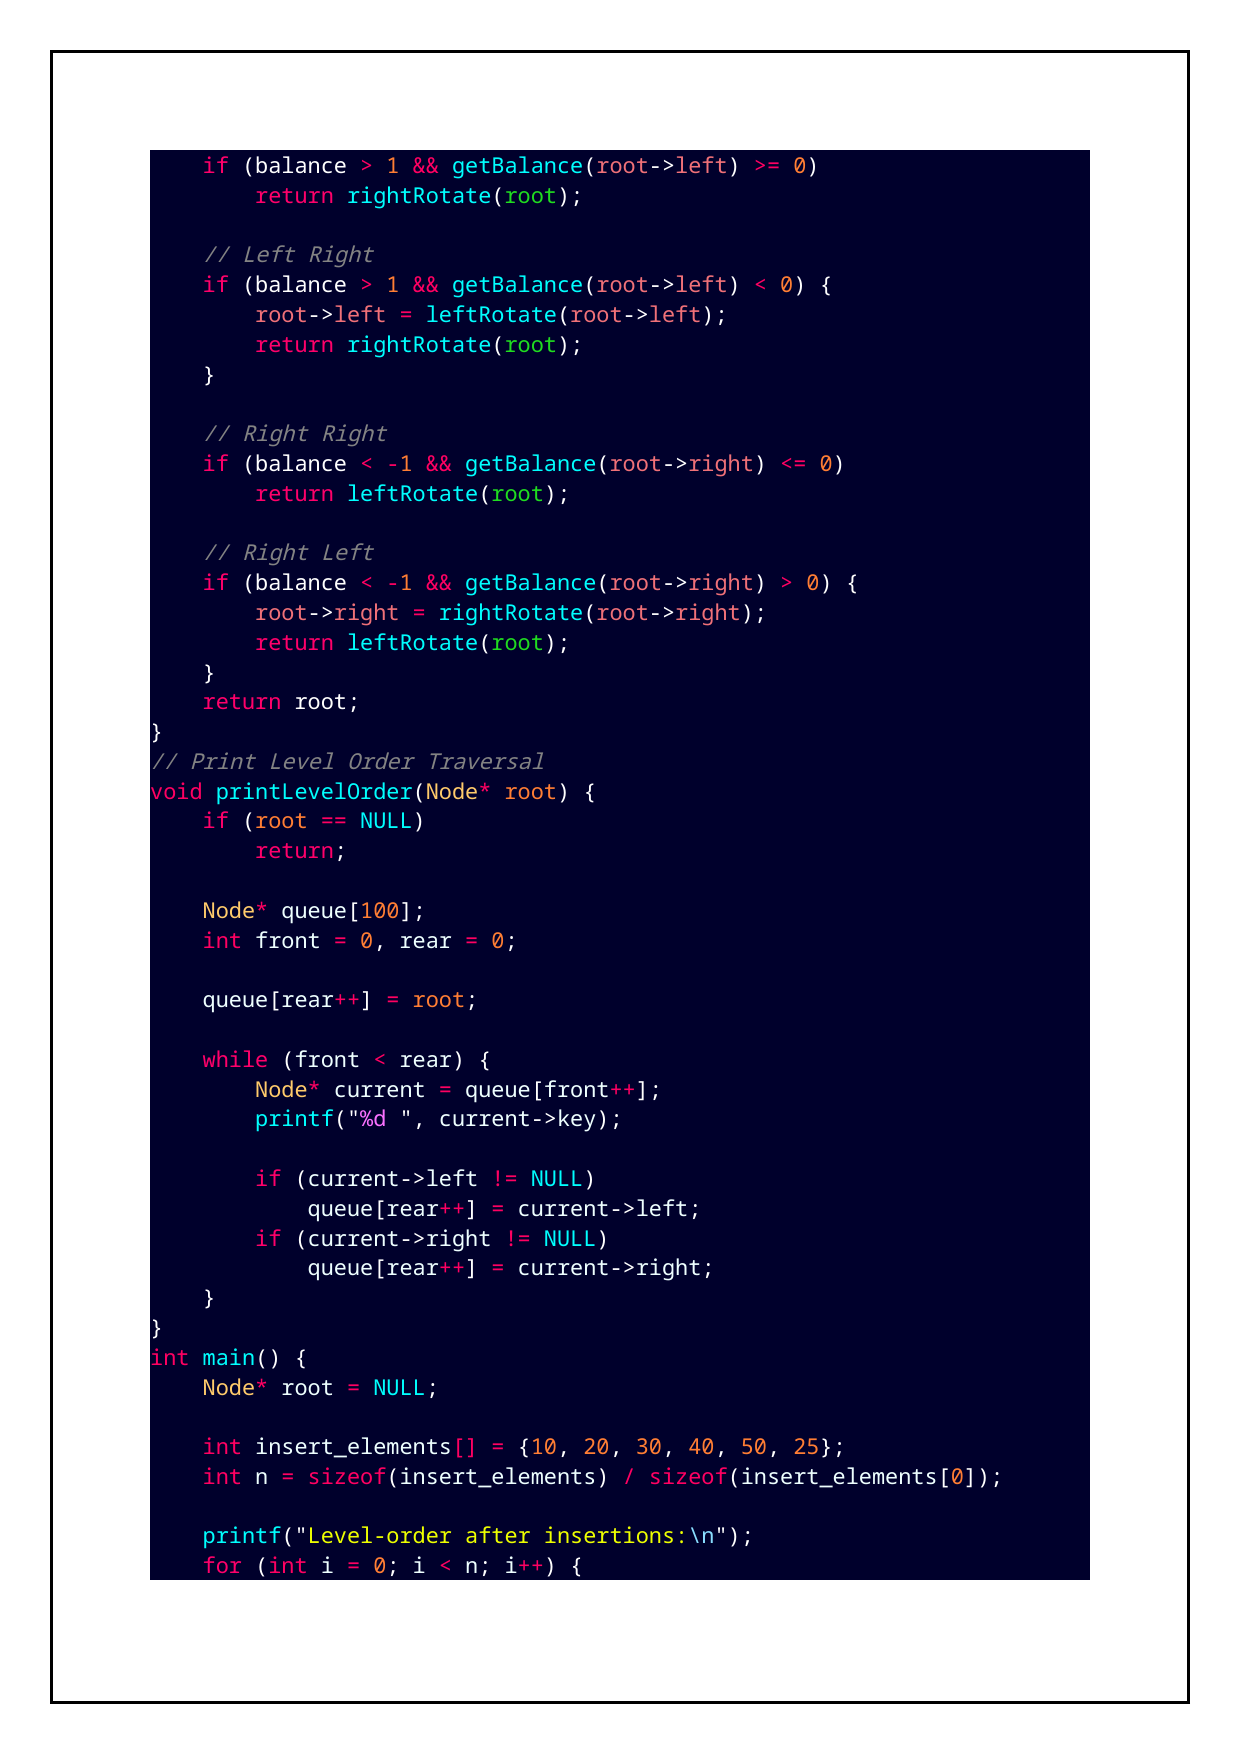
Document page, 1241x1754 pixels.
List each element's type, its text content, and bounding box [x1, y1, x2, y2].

text Node* root = NULL; [150, 1371, 1090, 1401]
text } [150, 1312, 1090, 1342]
text if (current->left != NULL) [150, 1163, 1090, 1193]
text root->left = leftRotate(root->left); [150, 299, 1090, 329]
text queue[rear++] = root; [150, 984, 1090, 1014]
text return leftRotate(root); [150, 478, 1090, 507]
text queue[rear++] = current->left; [150, 1193, 1090, 1222]
text // Right Right [150, 418, 1090, 448]
text // Left Right [150, 239, 1090, 269]
text } [150, 1282, 1090, 1312]
text // Right Left [150, 537, 1090, 567]
text return rightRotate(root); [150, 180, 1090, 209]
text return rightRotate(root); [150, 329, 1090, 358]
text return; [150, 835, 1090, 865]
text int main() { [150, 1342, 1090, 1371]
text printf("Level-order after insertions:\n"); [150, 1520, 1090, 1550]
text Node* queue[100]; [150, 895, 1090, 924]
text } [150, 656, 1090, 686]
text printf("%d ", current->key); [150, 1103, 1090, 1133]
text // Print Level Order Traversal [150, 746, 1090, 776]
text root->right = rightRotate(root->right); [150, 597, 1090, 627]
text if (balance > 1 && getBalance(root->left) >= 0) [150, 150, 1090, 180]
text int insert_elements[] = {10, 20, 30, 40, 50, 25}; [150, 1431, 1090, 1461]
text } [150, 716, 1090, 746]
text } [150, 358, 1090, 388]
text if (balance < -1 && getBalance(root->right) > 0) { [150, 567, 1090, 597]
text if (balance < -1 && getBalance(root->right) <= 0) [150, 448, 1090, 478]
text return leftRotate(root); [150, 627, 1090, 656]
text queue[rear++] = current->right; [150, 1252, 1090, 1282]
text int n = sizeof(insert_elements) / sizeof(insert_elements[0]); [150, 1461, 1090, 1491]
text if (root == NULL) [150, 805, 1090, 835]
text if (current->right != NULL) [150, 1222, 1090, 1252]
text void printLevelOrder(Node* root) { [150, 776, 1090, 805]
text return root; [150, 686, 1090, 716]
text if (balance > 1 && getBalance(root->left) < 0) { [150, 269, 1090, 299]
text int front = 0, rear = 0; [150, 924, 1090, 954]
text while (front < rear) { [150, 1044, 1090, 1073]
text Node* current = queue[front++]; [150, 1073, 1090, 1103]
text for (int i = 0; i < n; i++) { [150, 1550, 1090, 1580]
